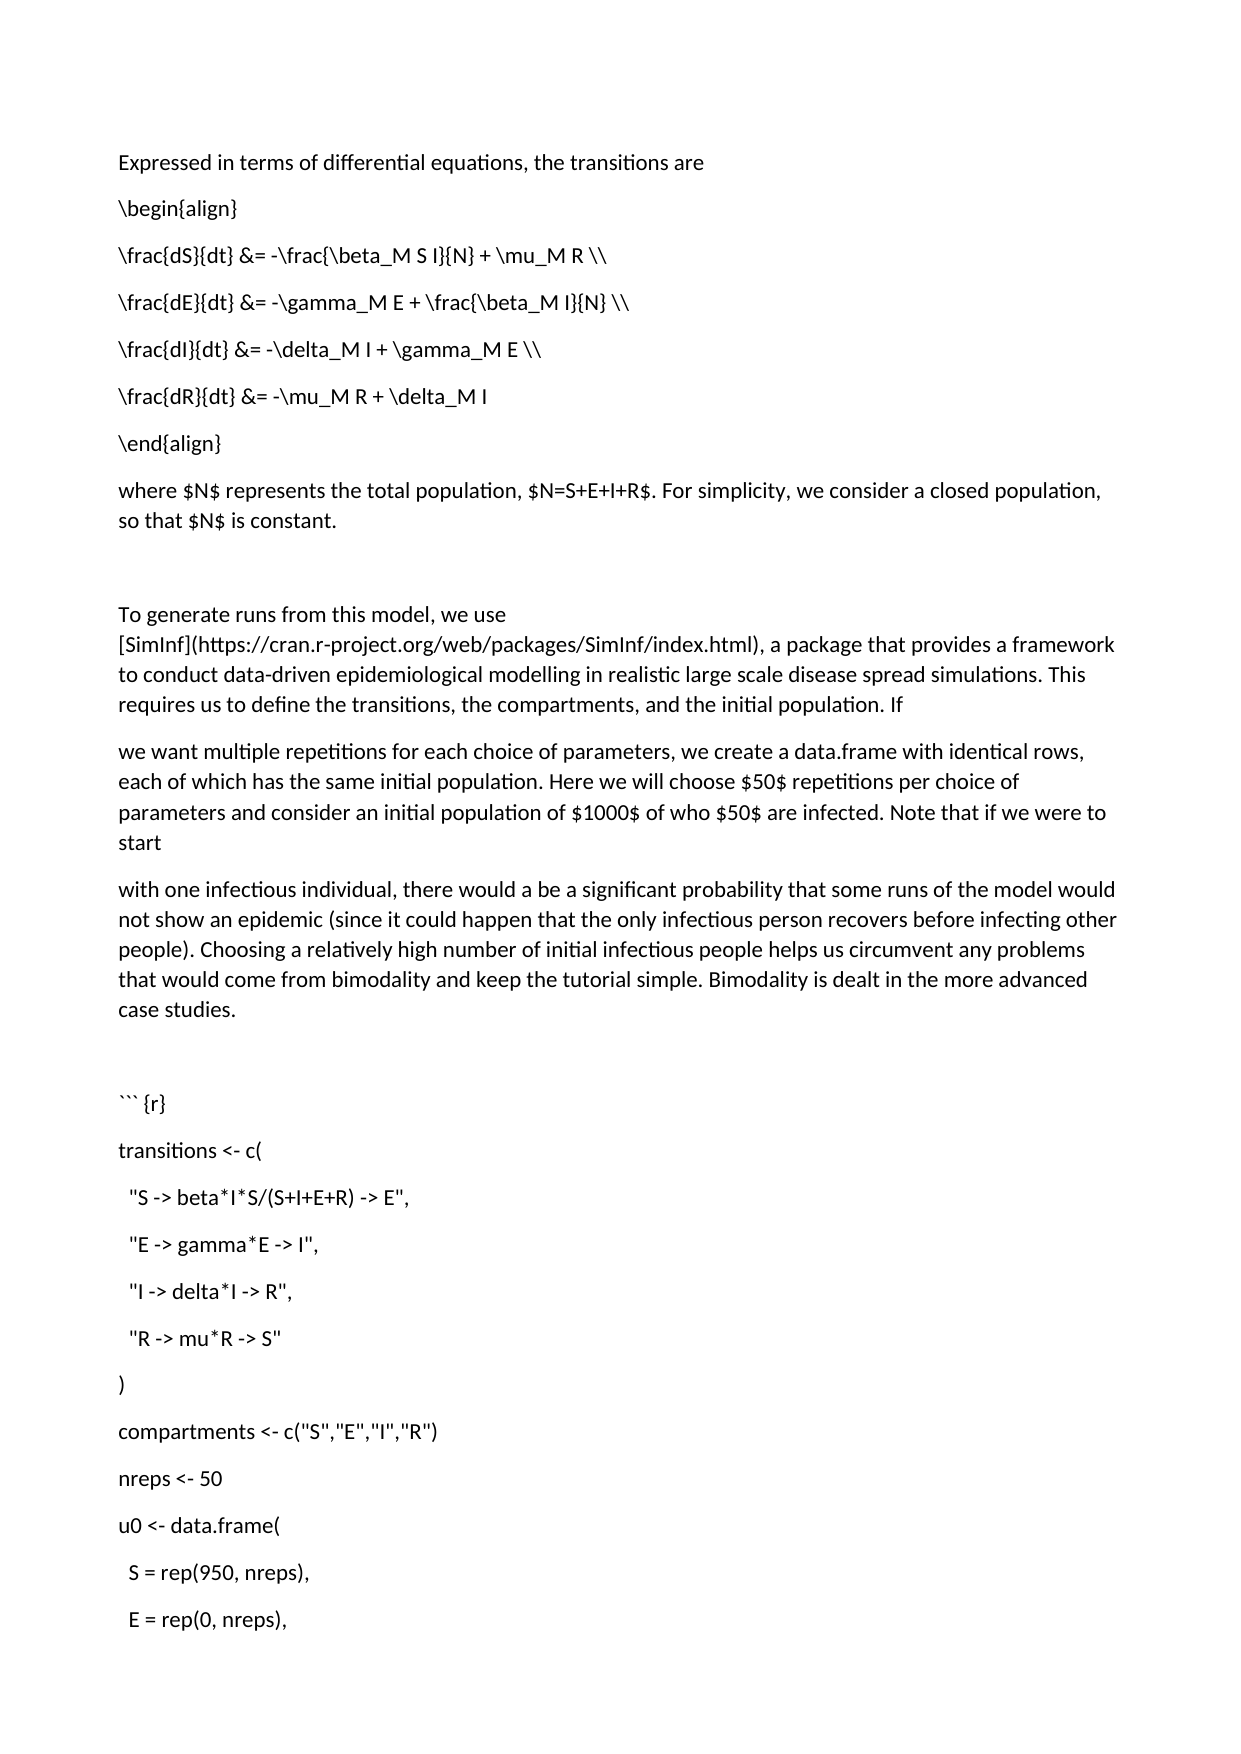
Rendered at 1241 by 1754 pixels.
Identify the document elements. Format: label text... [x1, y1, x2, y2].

text To generate runs from this model, we use [SimInf](https://cran.r-project.org/web/packages/SimInf/index.html), a package that provides a framework to conduct data-driven epidemiological modelling in realistic large scale disease spread simulations. This requires us to define the transitions, the compartments, and the initial population. If [118, 600, 1122, 718]
text ) [118, 1371, 1122, 1398]
text S = rep(950, nreps), [118, 1558, 1122, 1586]
text u0 <- data.frame( [118, 1511, 1122, 1539]
text E = rep(0, nreps), [118, 1605, 1122, 1633]
text \frac{dR}{dt} &= -\mu_M R + \delta_M I [118, 382, 1122, 410]
text \begin{align} [118, 194, 1122, 222]
text nreps <- 50 [118, 1464, 1122, 1492]
text \end{align} [118, 429, 1122, 457]
text "I -> delta*I -> R", [118, 1277, 1122, 1305]
text Expressed in terms of differential equations, the transitions are [118, 148, 1122, 176]
text "R -> mu*R -> S" [118, 1324, 1122, 1352]
text compartments <- c("S","E","I","R") [118, 1417, 1122, 1445]
text transitions <- c( [118, 1136, 1122, 1164]
text "E -> gamma*E -> I", [118, 1230, 1122, 1258]
text "S -> beta*I*S/(S+I+E+R) -> E", [118, 1183, 1122, 1211]
text \frac{dE}{dt} &= -\gamma_M E + \frac{\beta_M I}{N} \\ [118, 288, 1122, 316]
text \frac{dS}{dt} &= -\frac{\beta_M S I}{N} + \mu_M R \\ [118, 241, 1122, 269]
text with one infectious individual, there would a be a significant probability that some runs of the model would not show an epidemic (since it could happen that the only infectious person recovers before infecting other people). Choosing a relatively high number of initial infectious people helps us circumvent any problems that would come from bimodality and keep the tutorial simple. Bimodality is dealt in the more advanced case studies. [118, 875, 1122, 1023]
text \frac{dI}{dt} &= -\delta_M I + \gamma_M E \\ [118, 335, 1122, 363]
text ``` {r} [118, 1089, 1122, 1117]
text we want multiple repetitions for each choice of parameters, we create a data.frame with identical rows, each of which has the same initial population. Here we will choose $50$ repetitions per choice of parameters and consider an initial population of $1000$ of who $50$ are infected. Note that if we were to start [118, 737, 1122, 856]
text where $N$ represents the total population, $N=S+E+I+R$. For simplicity, we consider a closed population, so that $N$ is constant. [118, 476, 1122, 534]
